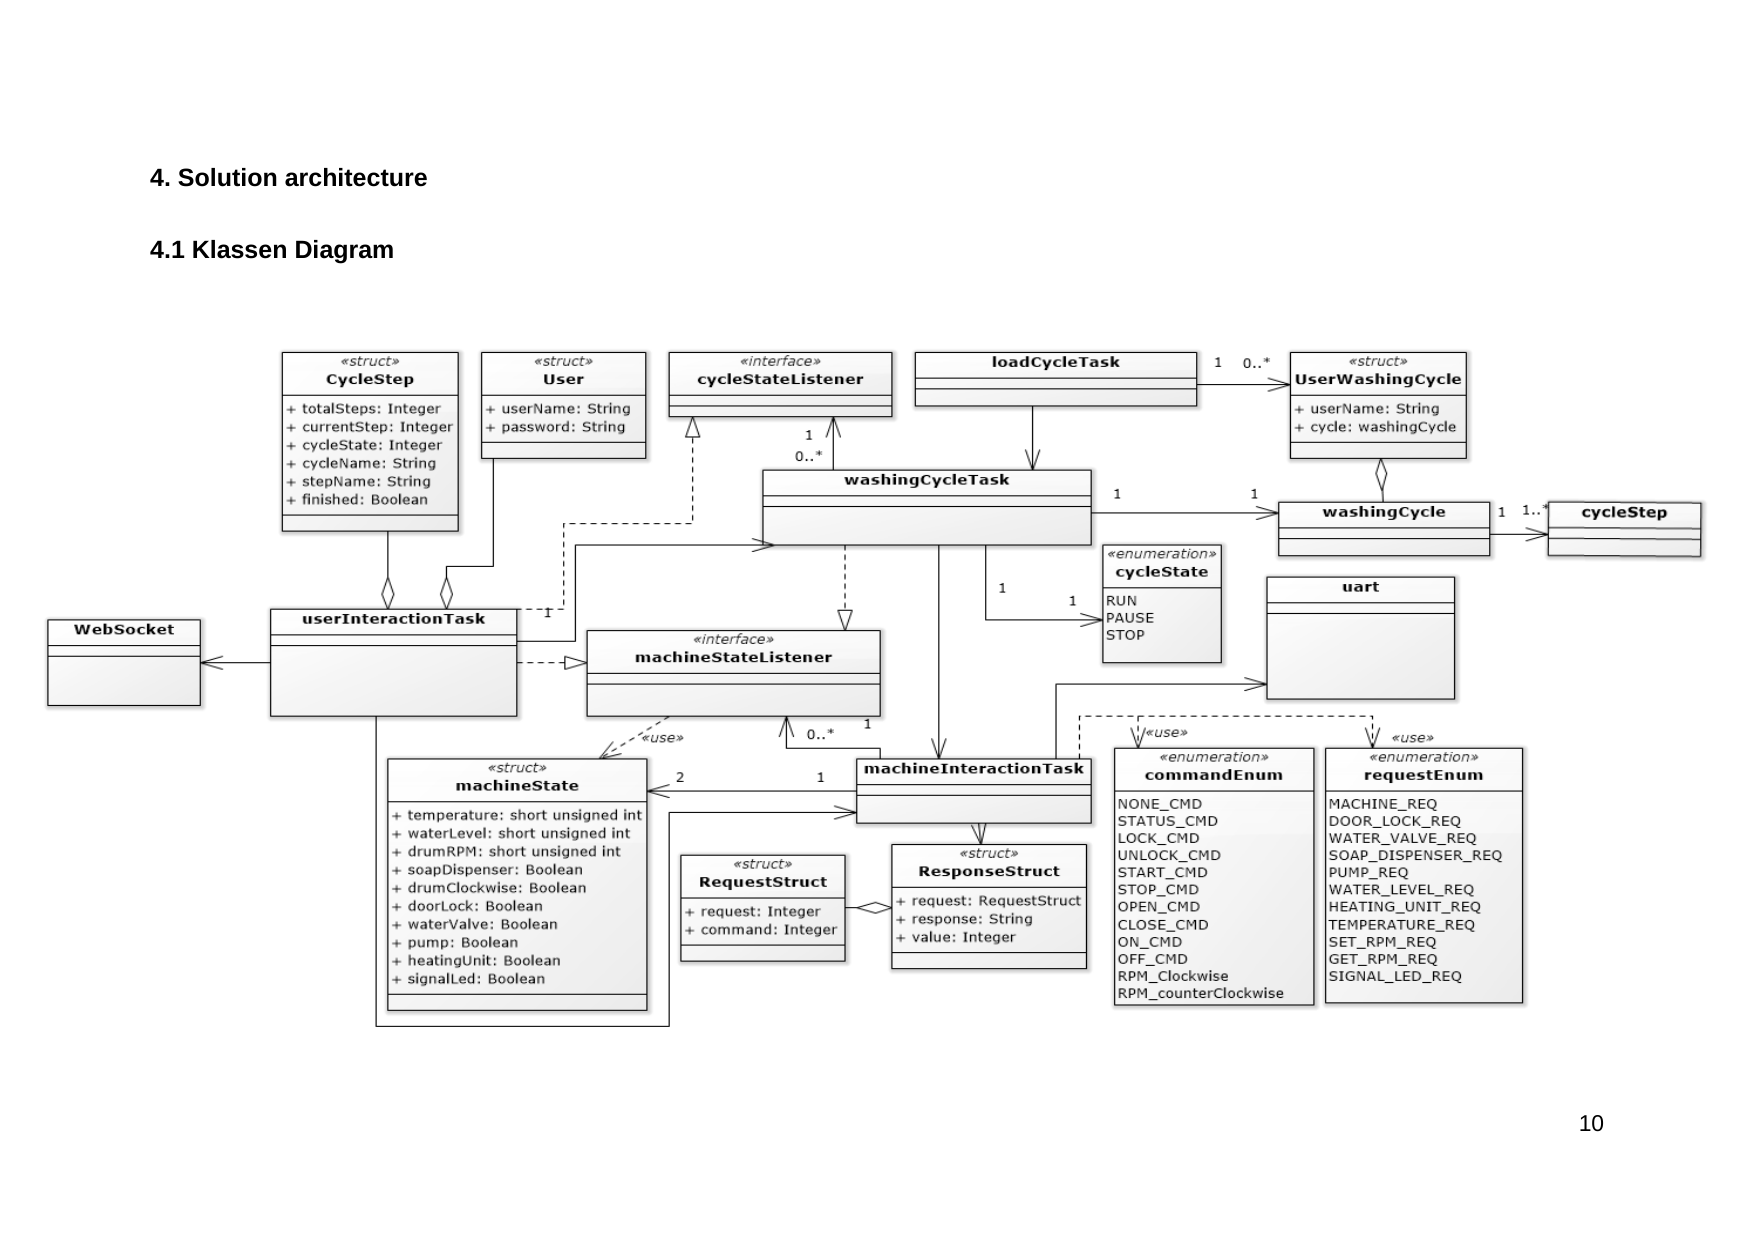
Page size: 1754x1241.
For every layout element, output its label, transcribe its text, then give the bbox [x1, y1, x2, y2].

picture [31, 337, 1716, 1040]
subtitle 4. Solution architecture [150, 162, 1604, 191]
subtitle 4.1 Klassen Diagram [150, 235, 1604, 263]
